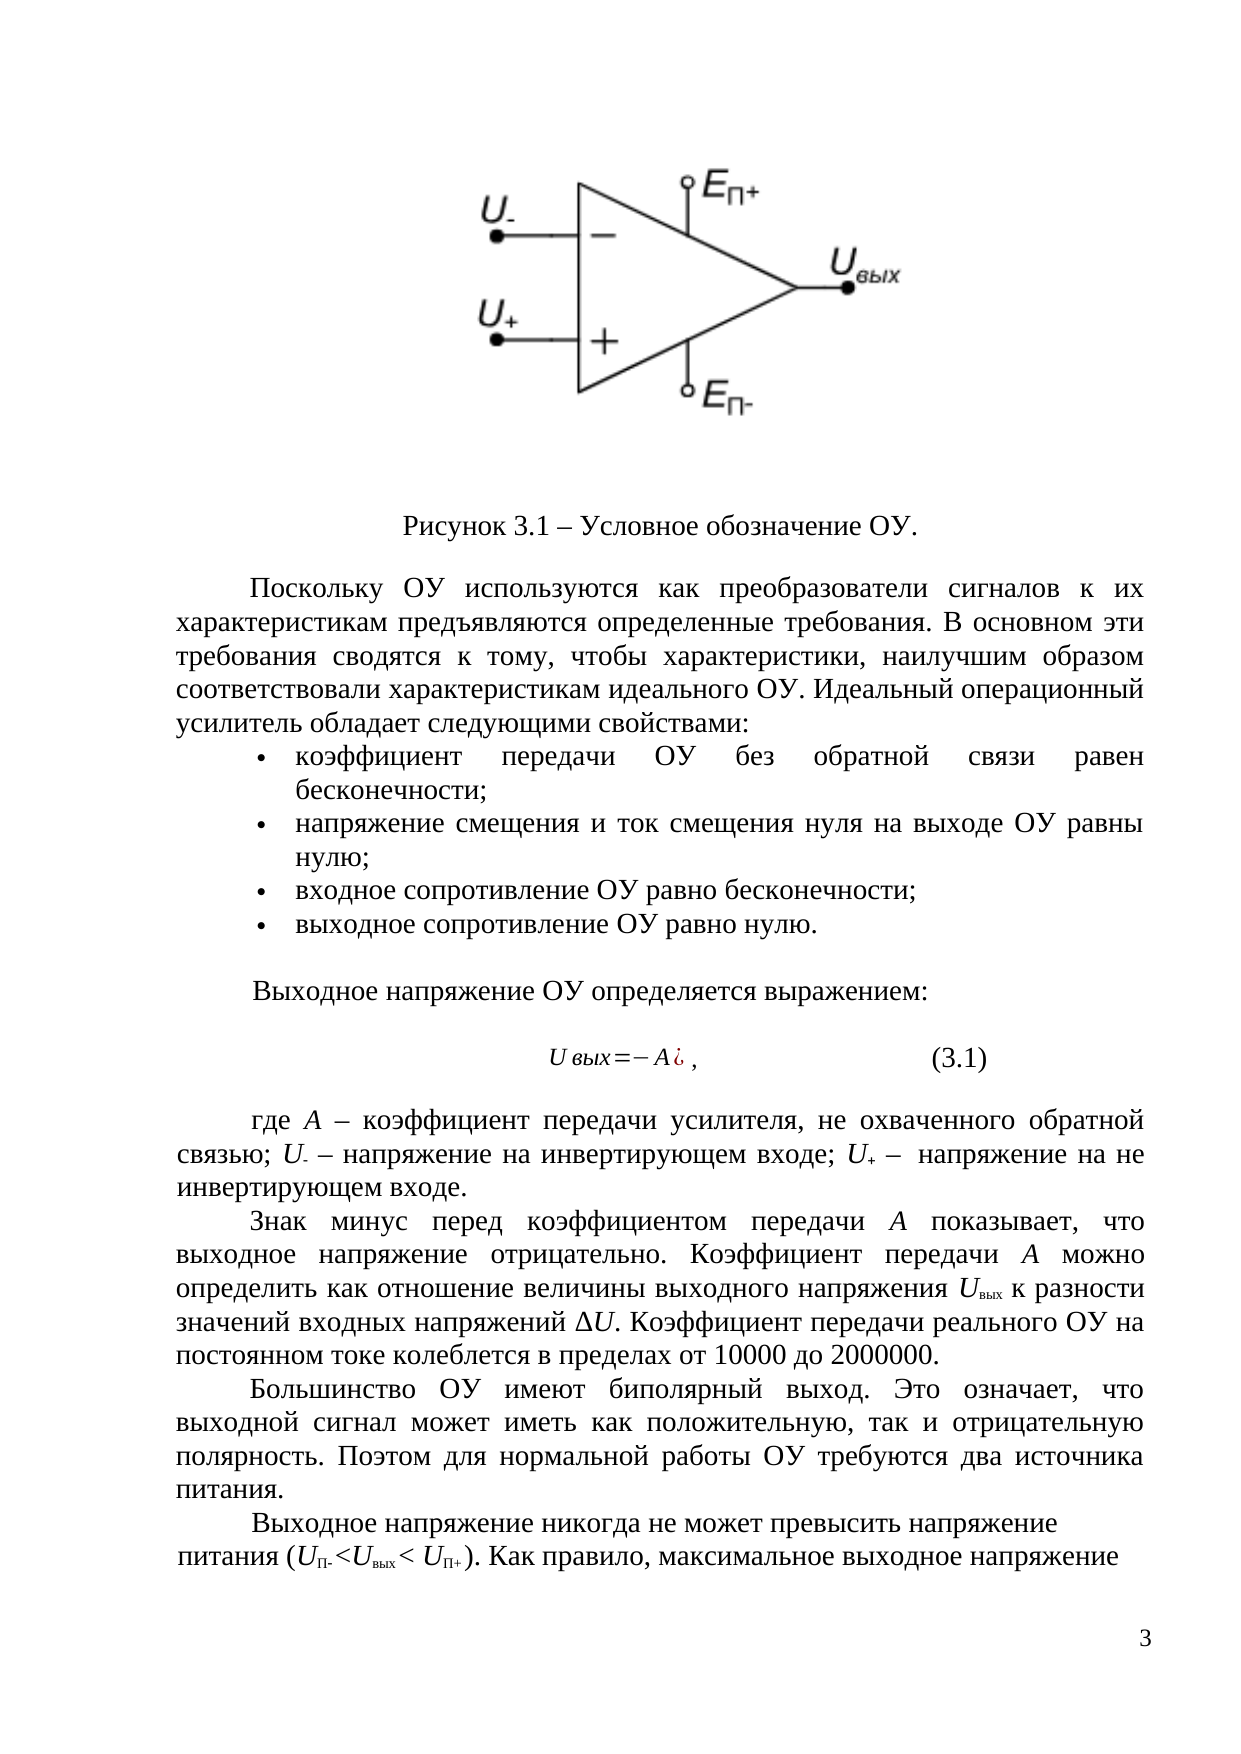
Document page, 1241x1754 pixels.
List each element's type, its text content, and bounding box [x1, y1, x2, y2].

list входное сопротивление ОУ равно бесконечности; [258, 872, 1145, 906]
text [177, 1505, 1152, 1572]
list напряжение смещения и ток смещения нуля на выходе ОУ равны нулю; [258, 805, 1145, 872]
text , (3.1) [177, 1040, 1152, 1074]
list коэффициент передачи ОУ без обратной связи равен бесконечности; [258, 738, 1145, 805]
picture [364, 118, 965, 469]
text Поскольку ОУ используются как преобразователи сигналов к их характеристикам предъявляются определенные требования. В основном эти требования сводятся к тому, чтобы характеристики, наилучшим образом соответствовали характеристикам идеального ОУ. Идеальный операционный усилитель обладает следующими свойствами: [176, 571, 1145, 738]
text Знак минус перед коэффициентом передачи A показывает, что выходное напряжение отрицательно. Коэффициент передачи A можно определить как отношение величины выходного напряжения Uвых к разности значений входных напряжений ∆U. Коэффициент передачи реального ОУ на постоянном токе колеблется в пределах от 10000 до 2000000. [176, 1203, 1145, 1371]
text Большинство ОУ имеют биполярный выход. Это означает, что выходной сигнал может иметь как положительную, так и отрицательную полярность. Поэтом для нормальной работы ОУ требуются два источника питания. [176, 1371, 1145, 1505]
list выходное сопротивление ОУ равно нулю. [258, 906, 1145, 939]
text где A – коэффициент передачи усилителя, не охваченного обратной связью; U- – напряжение на инвертирующем входе; U+ – напряжение на не инвертирующем входе. [177, 1102, 1145, 1203]
text Выходное напряжение ОУ определяется выражением: [252, 973, 1145, 1007]
text Рисунок 3.1 – Условное обозначение ОУ. [176, 508, 1144, 542]
